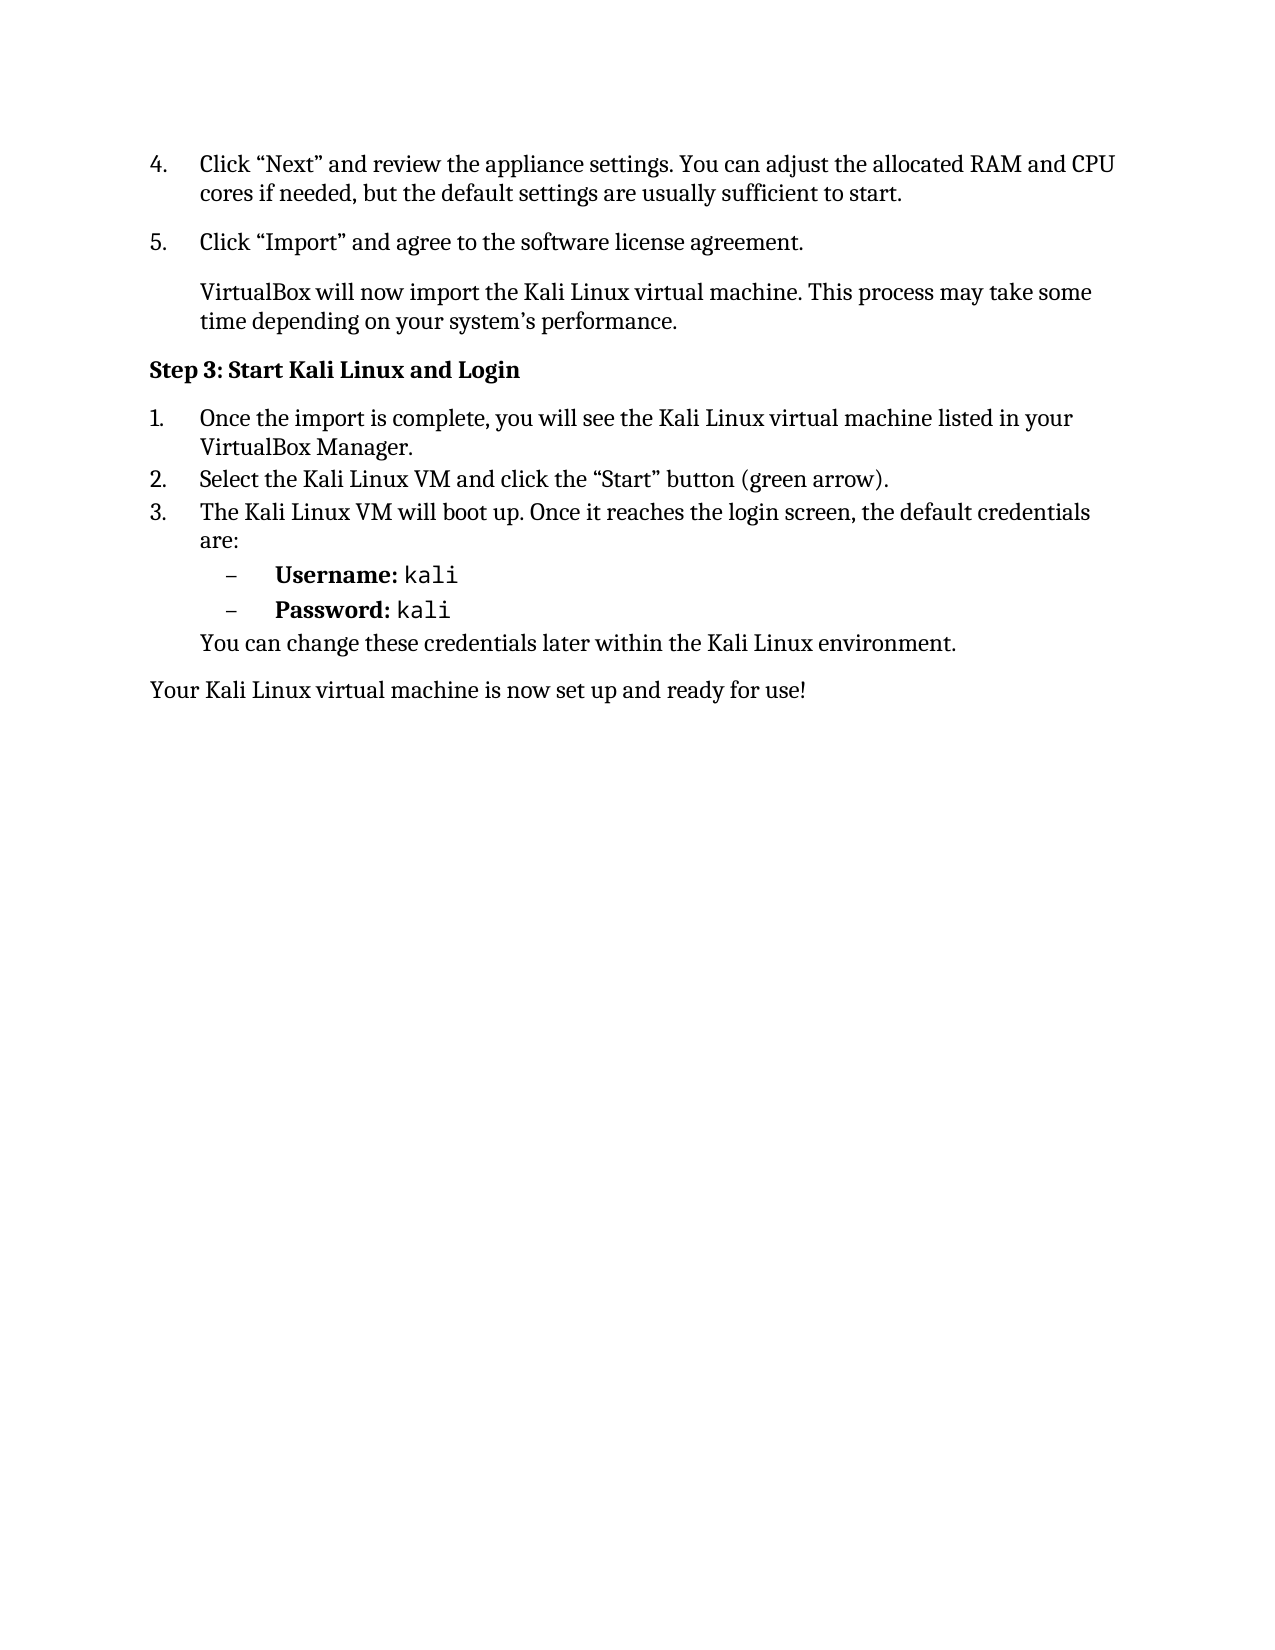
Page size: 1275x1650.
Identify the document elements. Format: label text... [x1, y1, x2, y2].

list The Kali Linux VM will boot up. Once it reaches the login screen, the default credentials are: [150, 497, 1125, 555]
list Click “Next” and review the appliance settings. You can adjust the allocated RAM and CPU cores if needed, but the default settings are usually sufficient to start. [150, 150, 1125, 207]
text Step 3: Start Kali Linux and Login [150, 356, 1125, 385]
list You can change these credentials later within the Kali Linux environment. [150, 629, 1125, 657]
list Password: kali [225, 594, 1125, 625]
text Your Kali Linux virtual machine is now set up and ready for use! [150, 676, 1125, 705]
list Username: kali [225, 559, 1125, 590]
list Once the import is complete, you will see the Kali Linux virtual machine listed in your VirtualBox Manager. [150, 404, 1125, 461]
list Click “Import” and agree to the software license agreement. [150, 228, 1125, 257]
list Select the Kali Linux VM and click the “Start” button (green arrow). [150, 465, 1125, 494]
list VirtualBox will now import the Kali Linux virtual machine. This process may take some time depending on your system’s performance. [150, 278, 1125, 335]
